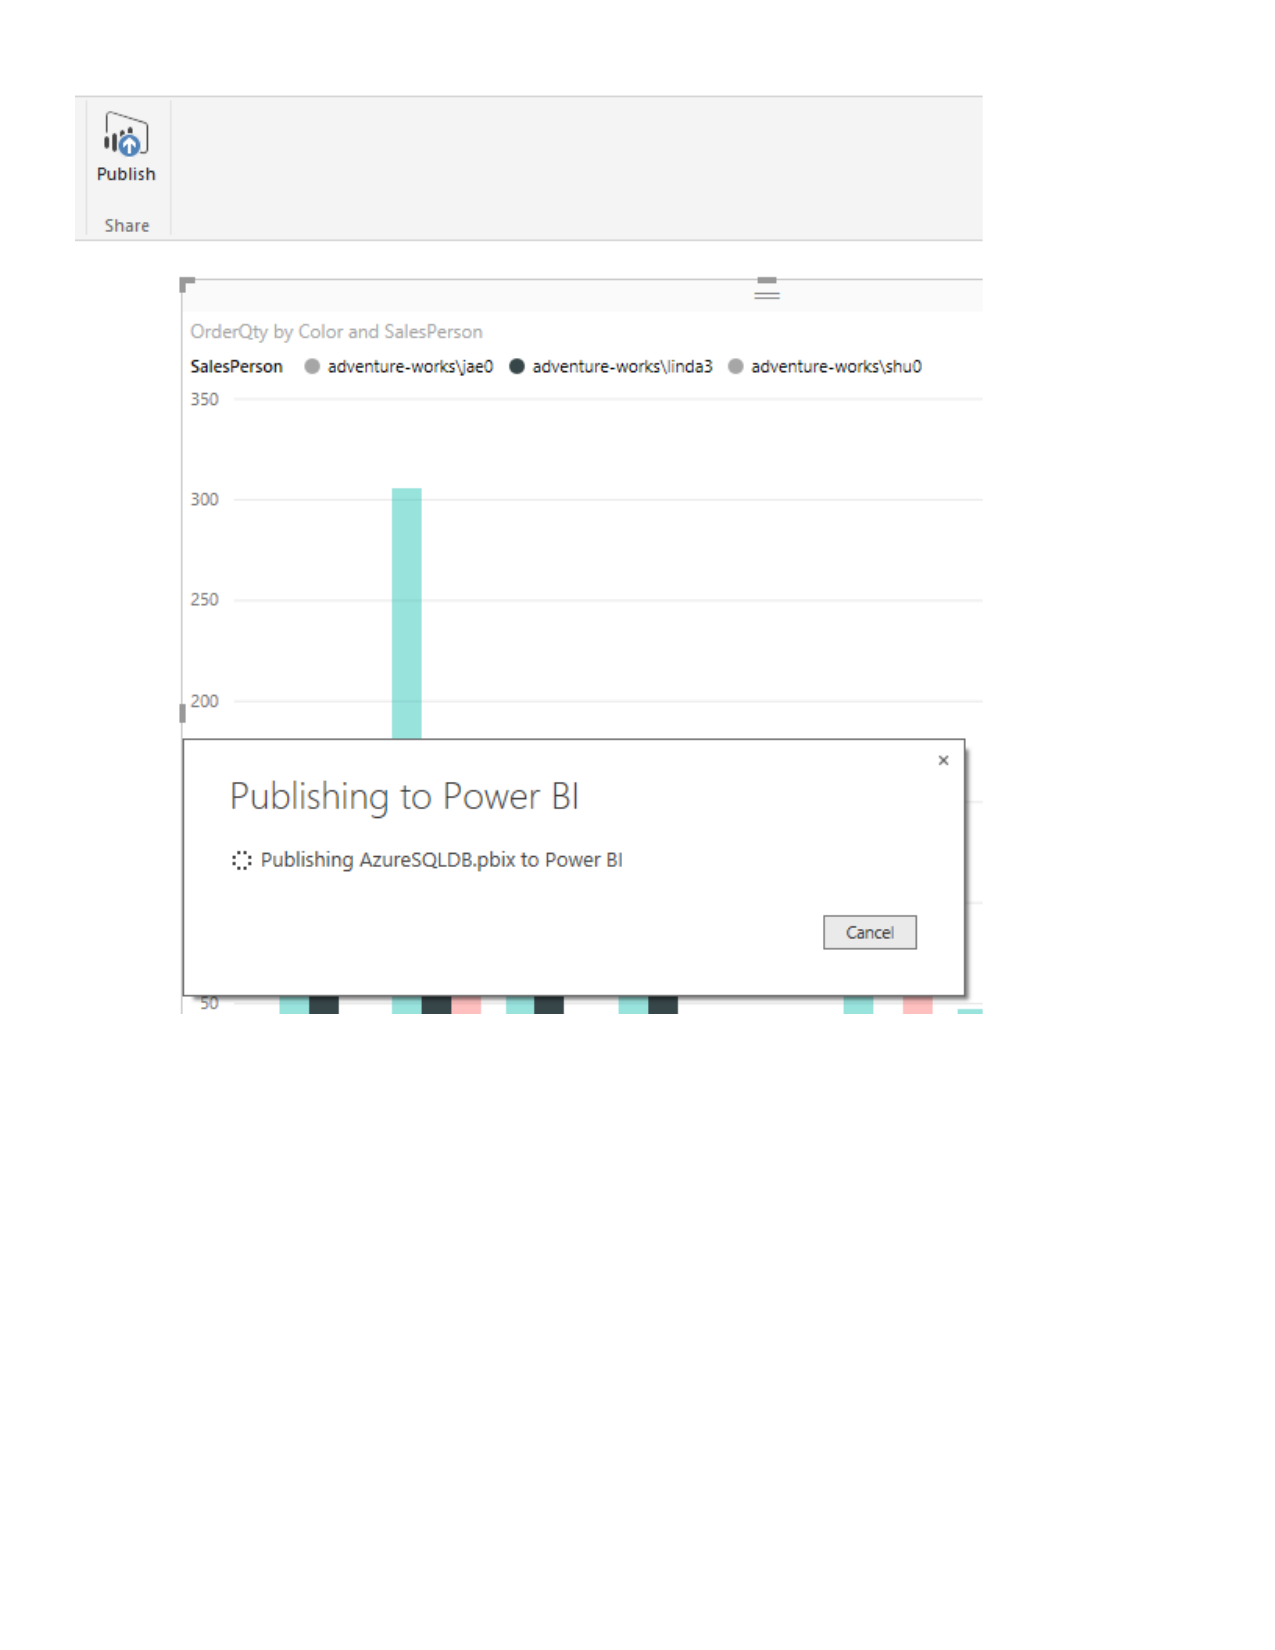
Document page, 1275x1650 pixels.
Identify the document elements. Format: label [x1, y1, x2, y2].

picture [75, 75, 983, 1014]
